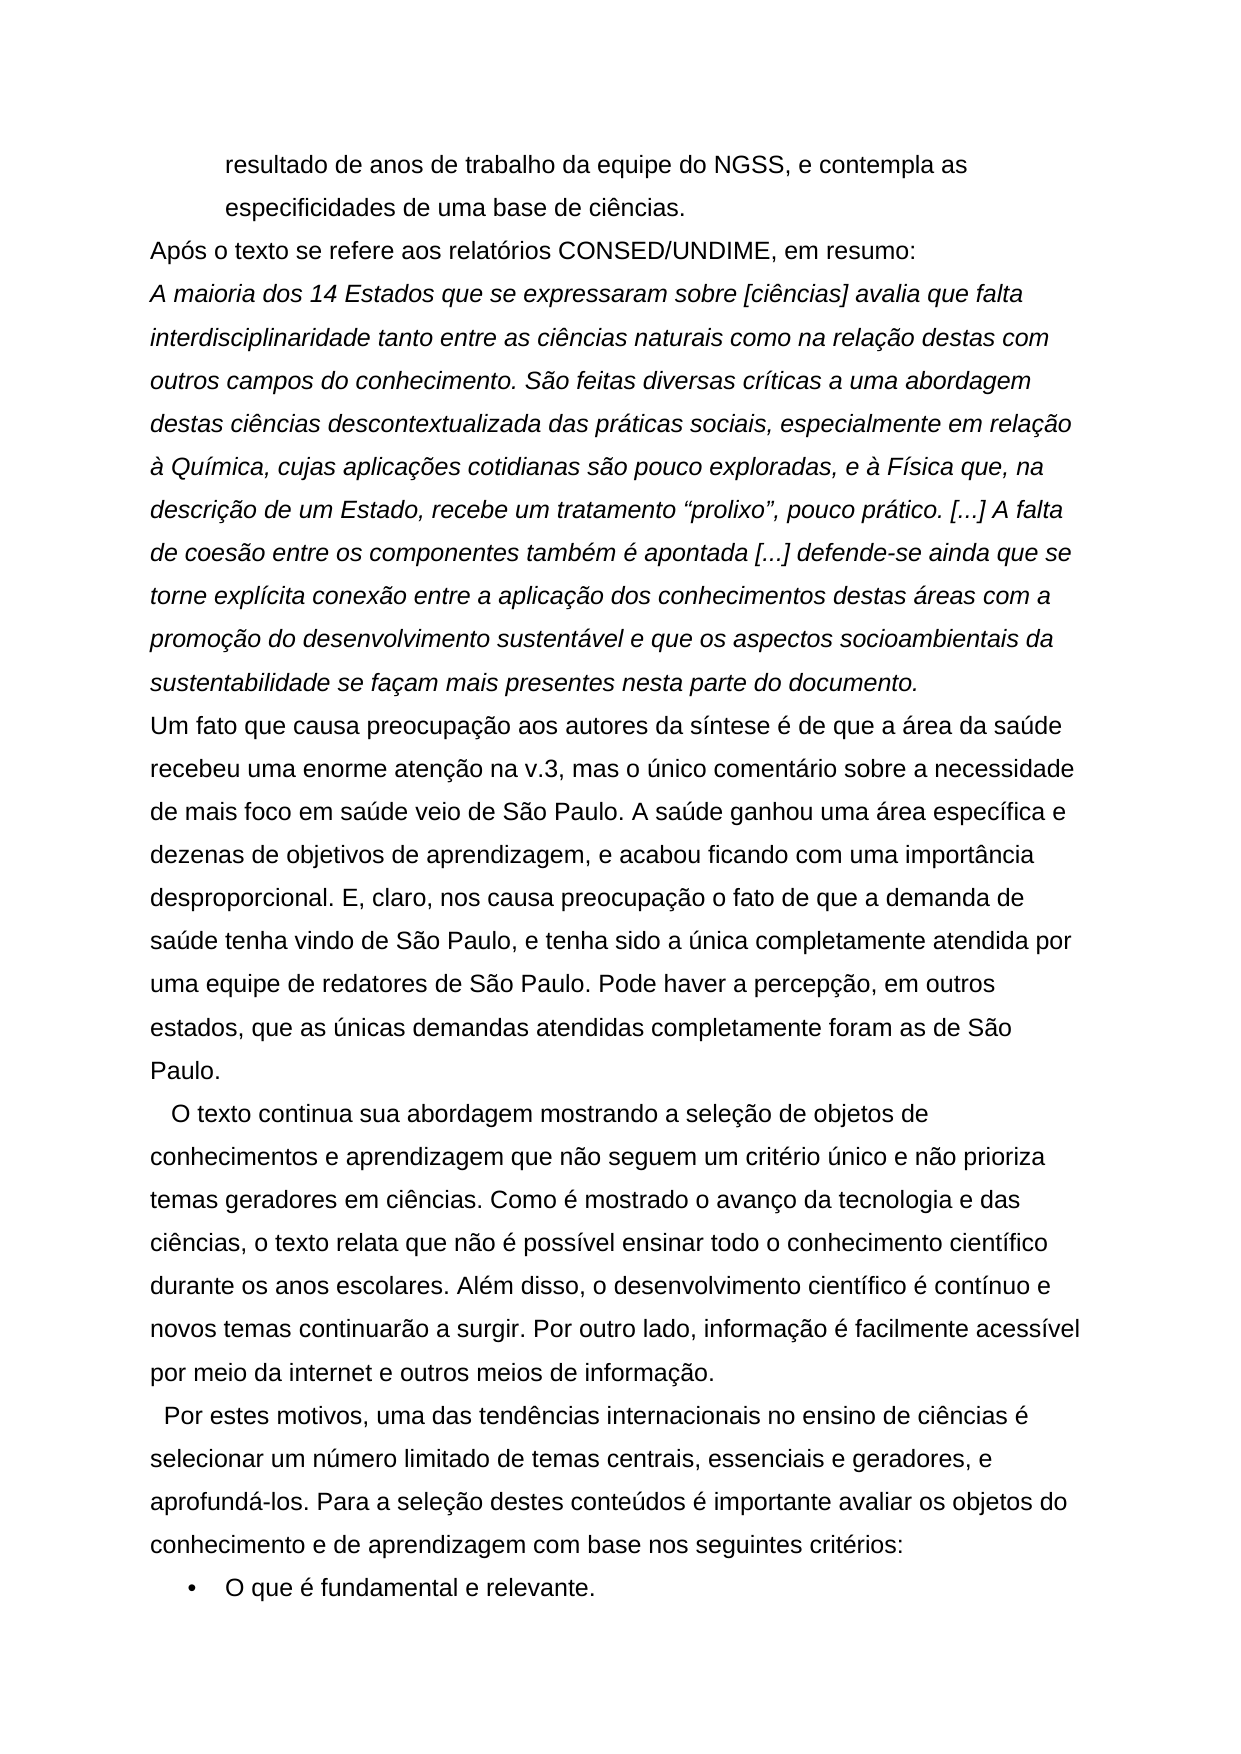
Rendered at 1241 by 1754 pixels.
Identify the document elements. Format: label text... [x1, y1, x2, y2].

list O que é fundamental e relevante. [187, 1573, 1090, 1602]
text O texto continua sua abordagem mostrando a seleção de objetos de conhecimentos e aprendizagem que não seguem um critério único e não prioriza temas geradores em ciências. Como é mostrado o avanço da tecnologia e das ciências, o texto relata que não é possível ensinar todo o conhecimento científico durante os anos escolares. Além disso, o desenvolvimento científico é contínuo e novos temas continuarão a surgir. Por outro lado, informação é facilmente acessível por meio da internet e outros meios de informação. [150, 1099, 1090, 1386]
text A maioria dos 14 Estados que se expressaram sobre [ciências] avalia que falta interdisciplinaridade tanto entre as ciências naturais como na relação destas com outros campos do conhecimento. São feitas diversas críticas a uma abordagem destas ciências descontextualizada das práticas sociais, especialmente em relação à Química, cujas aplicações cotidianas são pouco exploradas, e à Física que, na descrição de um Estado, recebe um tratamento “prolixo”, pouco prático. [...] A falta de coesão entre os componentes também é apontada [...] defende-se ainda que se torne explícita conexão entre a aplicação dos conhecimentos destas áreas com a promoção do desenvolvimento sustentável e que os aspectos socioambientais da sustentabilidade se façam mais presentes nesta parte do documento. [150, 279, 1090, 696]
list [187, 150, 1090, 222]
text Após o texto se refere aos relatórios CONSED/UNDIME, em resumo: [150, 236, 1090, 265]
text Por estes motivos, uma das tendências internacionais no ensino de ciências é selecionar um número limitado de temas centrais, essenciais e geradores, e aprofundá-los. Para a seleção destes conteúdos é importante avaliar os objetos do conhecimento e de aprendizagem com base nos seguintes critérios: [150, 1401, 1090, 1559]
text Um fato que causa preocupação aos autores da síntese é de que a área da saúde recebeu uma enorme atenção na v.3, mas o único comentário sobre a necessidade de mais foco em saúde veio de São Paulo. A saúde ganhou uma área específica e dezenas de objetivos de aprendizagem, e acabou ficando com uma importância desproporcional. E, claro, nos causa preocupação o fato de que a demanda de saúde tenha vindo de São Paulo, e tenha sido a única completamente atendida por uma equipe de redatores de São Paulo. Pode haver a percepção, em outros estados, que as únicas demandas atendidas completamente foram as de São Paulo. [150, 711, 1090, 1084]
